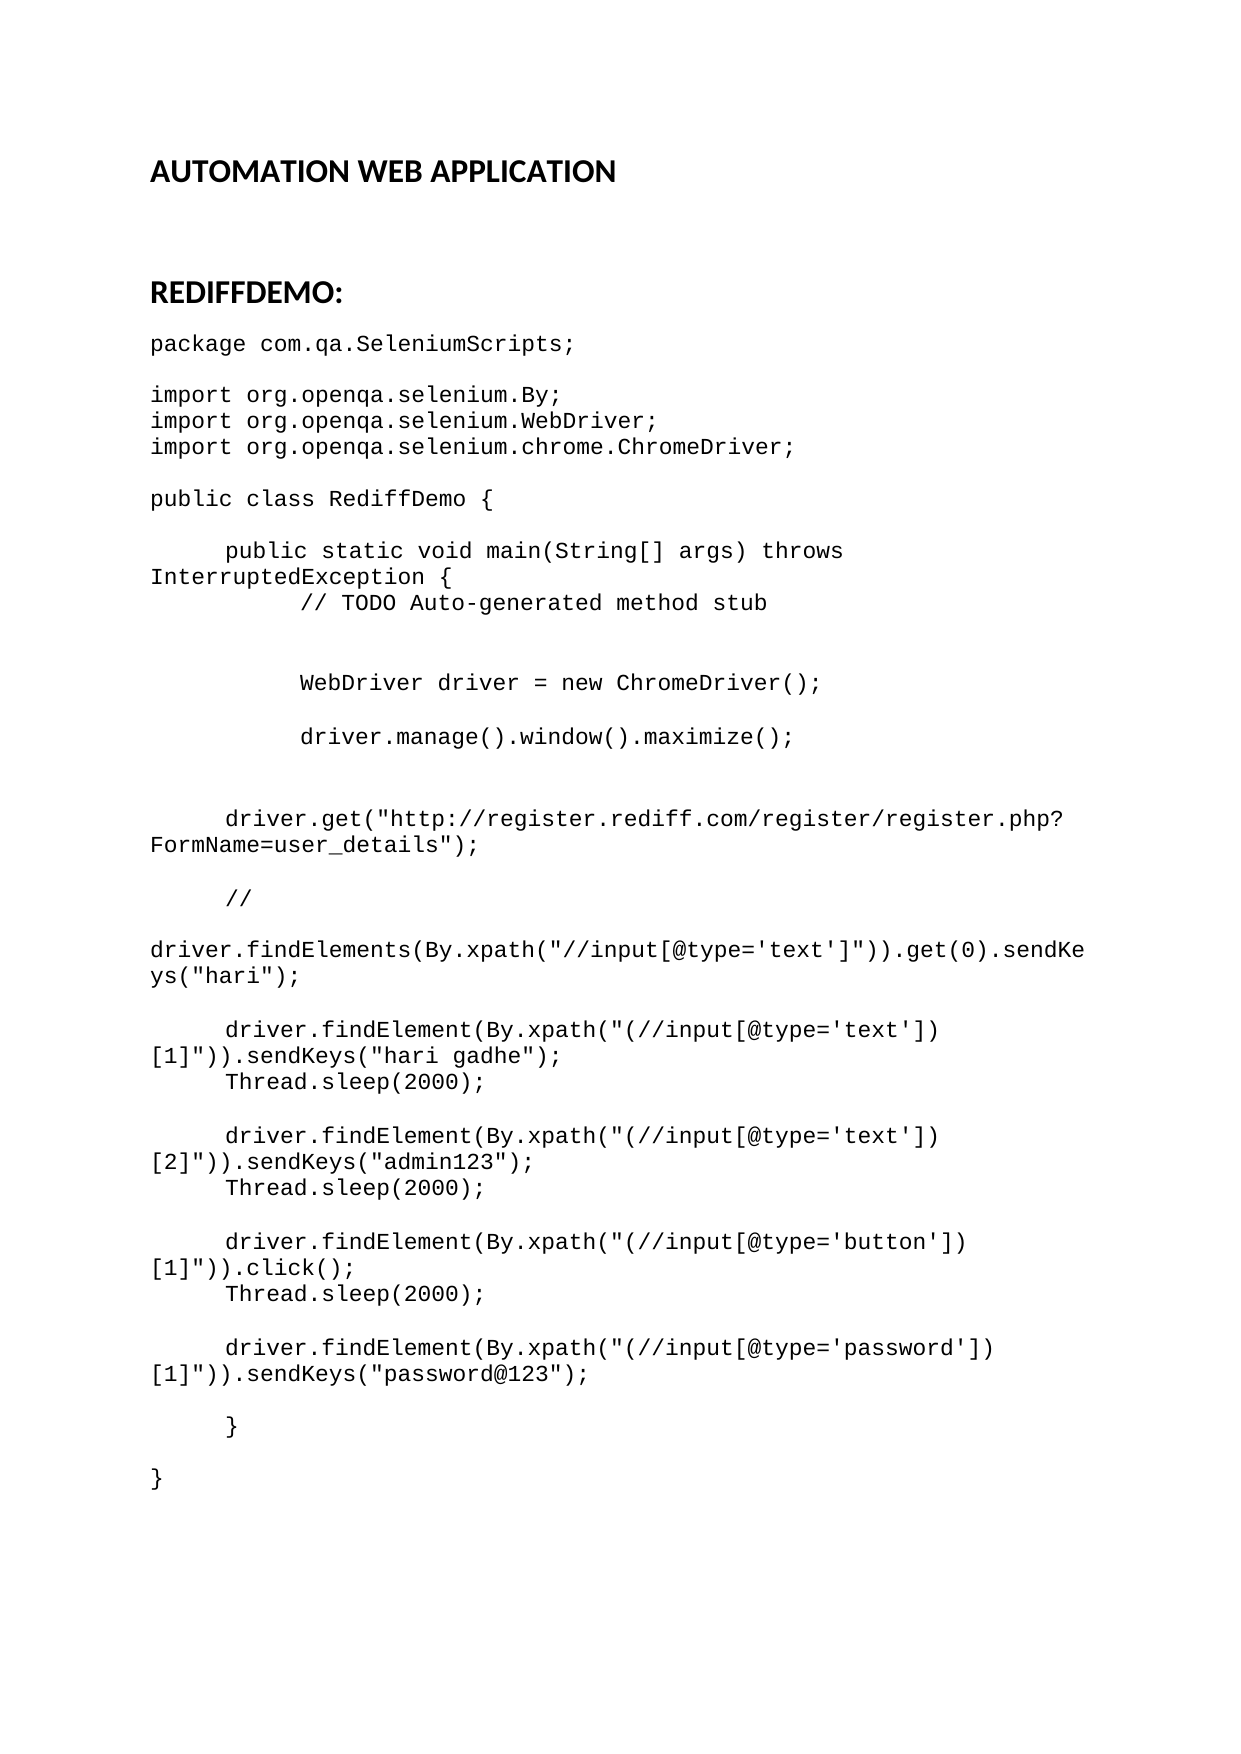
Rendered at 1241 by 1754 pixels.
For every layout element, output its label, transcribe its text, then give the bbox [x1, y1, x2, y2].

text driver.findElement(By.xpath("(//input[@type='password'])[1]")).sendKeys("password@123"); [150, 1336, 1090, 1388]
text AUTOMATION WEB APPLICATION [150, 150, 1090, 191]
text Thread.sleep(2000); [150, 1282, 1090, 1308]
text public class RediffDemo { [150, 487, 1090, 513]
text WebDriver driver = new ChromeDriver(); [150, 671, 1090, 697]
text // driver.findElements(By.xpath("//input[@type='text']")).get(0).sendKeys("hari"); [150, 887, 1090, 991]
text Thread.sleep(2000); [150, 1176, 1090, 1202]
text driver.manage().window().maximize(); [150, 725, 1090, 751]
text driver.get("http://register.rediff.com/register/register.php?FormName=user_details"); [150, 779, 1090, 859]
text } [150, 1466, 1090, 1492]
text Thread.sleep(2000); [150, 1071, 1090, 1097]
text driver.findElement(By.xpath("(//input[@type='button'])[1]")).click(); [150, 1230, 1090, 1282]
text package com.qa.SeleniumScripts; [150, 332, 1090, 358]
text driver.findElement(By.xpath("(//input[@type='text'])[2]")).sendKeys("admin123"); [150, 1124, 1090, 1176]
text // TODO Auto-generated method stub [150, 591, 1090, 617]
text import org.openqa.selenium.By; [150, 384, 1090, 410]
text driver.findElement(By.xpath("(//input[@type='text'])[1]")).sendKeys("hari gadhe"); [150, 1019, 1090, 1071]
text } [150, 1414, 1090, 1440]
text import org.openqa.selenium.WebDriver; [150, 410, 1090, 436]
text public static void main(String[] args) throws InterruptedException { [150, 539, 1090, 591]
text import org.openqa.selenium.chrome.ChromeDriver; [150, 436, 1090, 462]
text REDIFFDEMO: [150, 271, 1090, 312]
